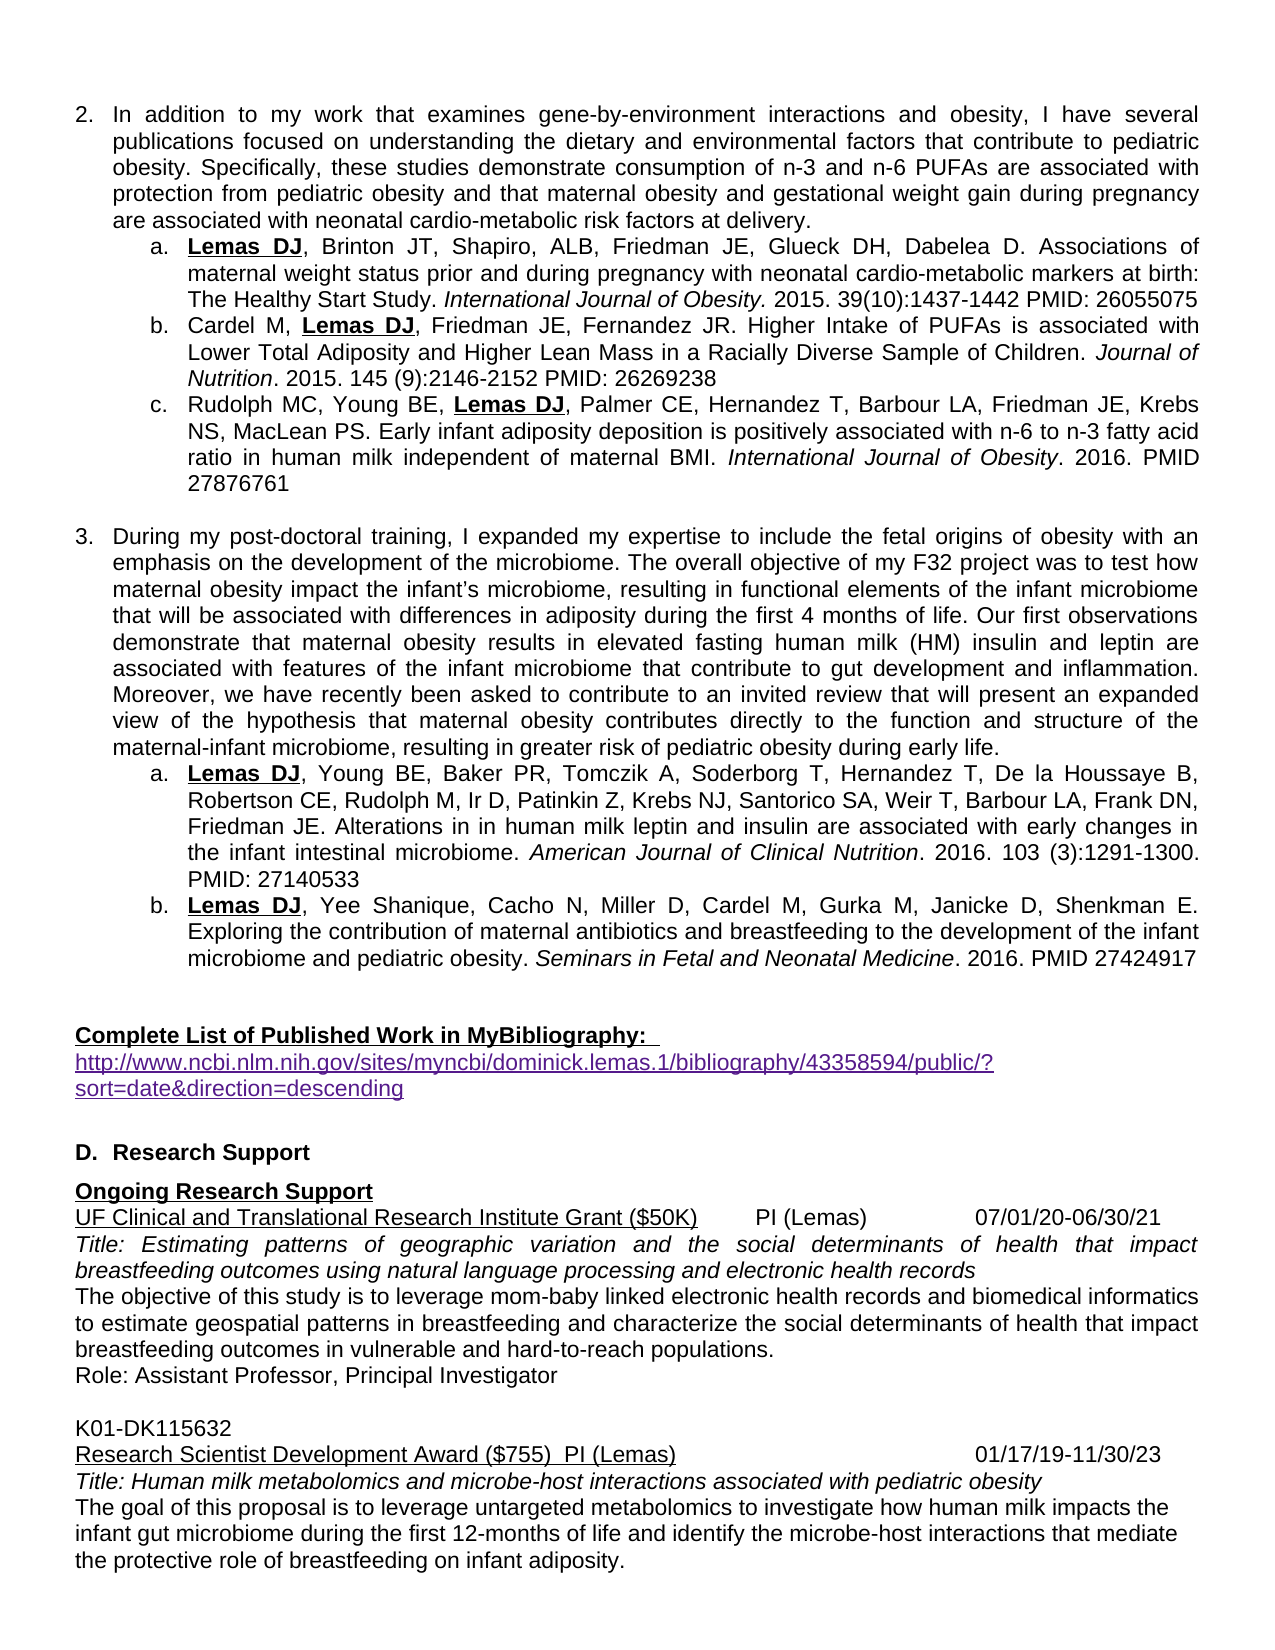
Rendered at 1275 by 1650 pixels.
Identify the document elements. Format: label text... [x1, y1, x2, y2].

text Title: Estimating patterns of geographic variation and the social determinants of health that impact breastfeeding outcomes using natural language processing and electronic health records [75, 1231, 1200, 1283]
list In addition to my work that examines gene-by-environment interactions and obesity, I have several publications focused on understanding the dietary and environmental factors that contribute to pediatric obesity. Specifically, these studies demonstrate consumption of n-3 and n-6 PUFAs are associated with protection from pediatric obesity and that maternal obesity and gestational weight gain during pregnancy are associated with neonatal cardio-metabolic risk factors at delivery. [75, 101, 1200, 233]
text K01-DK115632 [75, 1415, 1187, 1441]
text The objective of this study is to leverage mom-baby linked electronic health records and biomedical informatics to estimate geospatial patterns in breastfeeding and characterize the social determinants of health that impact breastfeeding outcomes in vulnerable and hard-to-reach populations. [75, 1283, 1200, 1362]
list Lemas DJ, Yee Shanique, Cacho N, Miller D, Cardel M, Gurka M, Janicke D, Shenkman E. Exploring the contribution of maternal antibiotics and breastfeeding to the development of the infant microbiome and pediatric obesity. Seminars in Fetal and Neonatal Medicine. 2016. PMID 27424917 [150, 892, 1200, 971]
list Lemas DJ, Young BE, Baker PR, Tomczik A, Soderborg T, Hernandez T, De la Houssaye B, Robertson CE, Rudolph M, Ir D, Patinkin Z, Krebs NJ, Santorico SA, Weir T, Barbour LA, Frank DN, Friedman JE. Alterations in in human milk leptin and insulin are associated with early changes in the infant intestinal microbiome. American Journal of Clinical Nutrition. 2016. 103 (3):1291-1300. PMID: 27140533 [150, 760, 1200, 892]
text Title: Human milk metabolomics and microbe-host interactions associated with pediatric obesity [75, 1468, 1187, 1494]
text UF Clinical and Translational Research Institute Grant ($50K) PI (Lemas) 07/01/20-06/30/21 [75, 1204, 1200, 1231]
list During my post-doctoral training, I expanded my expertise to include the fetal origins of obesity with an emphasis on the development of the microbiome. The overall objective of my F32 project was to test how maternal obesity impact the infant’s microbiome, resulting in functional elements of the infant microbiome that will be associated with differences in adiposity during the first 4 months of life. Our first observations demonstrate that maternal obesity results in elevated fasting human milk (HM) insulin and leptin are associated with features of the infant microbiome that contribute to gut development and inflammation. Moreover, we have recently been asked to contribute to an invited review that will present an expanded view of the hypothesis that maternal obesity contributes directly to the function and structure of the maternal-infant microbiome, resulting in greater risk of pediatric obesity during early life. [75, 523, 1200, 760]
subtitle D. Research Support [75, 1139, 1200, 1165]
list Rudolph MC, Young BE, Lemas DJ, Palmer CE, Hernandez T, Barbour LA, Friedman JE, Krebs NS, MacLean PS. Early infant adiposity deposition is positively associated with n-6 to n-3 fatty acid ratio in human milk independent of maternal BMI. International Journal of Obesity. 2016. PMID 27876761 [150, 391, 1200, 497]
list Lemas DJ, Brinton JT, Shapiro, ALB, Friedman JE, Glueck DH, Dabelea D. Associations of maternal weight status prior and during pregnancy with neonatal cardio-metabolic markers at birth: The Healthy Start Study. International Journal of Obesity. 2015. 39(10):1437-1442 PMID: 26055075 [150, 233, 1200, 312]
subtitle Complete List of Published Work in MyBibliography: [75, 1022, 1200, 1049]
text Research Scientist Development Award ($755) PI (Lemas) 01/17/19-11/30/23 [75, 1441, 1187, 1468]
text Ongoing Research Support [75, 1178, 1200, 1204]
text http://www.ncbi.nlm.nih.gov/sites/myncbi/dominick.lemas.1/bibliography/43358594/public/?sort=date&direction=descending [404, 1049, 1200, 1101]
text The goal of this proposal is to leverage untargeted metabolomics to investigate how human milk impacts the infant gut microbiome during the first 12-months of life and identify the microbe-host interactions that mediate the protective role of breastfeeding on infant adiposity. [75, 1494, 1187, 1573]
text Role: Assistant Professor, Principal Investigator [75, 1362, 1200, 1389]
list Cardel M, Lemas DJ, Friedman JE, Fernandez JR. Higher Intake of PUFAs is associated with Lower Total Adiposity and Higher Lean Mass in a Racially Diverse Sample of Children. Journal of Nutrition. 2015. 145 (9):2146-2152 PMID: 26269238 [150, 312, 1200, 391]
